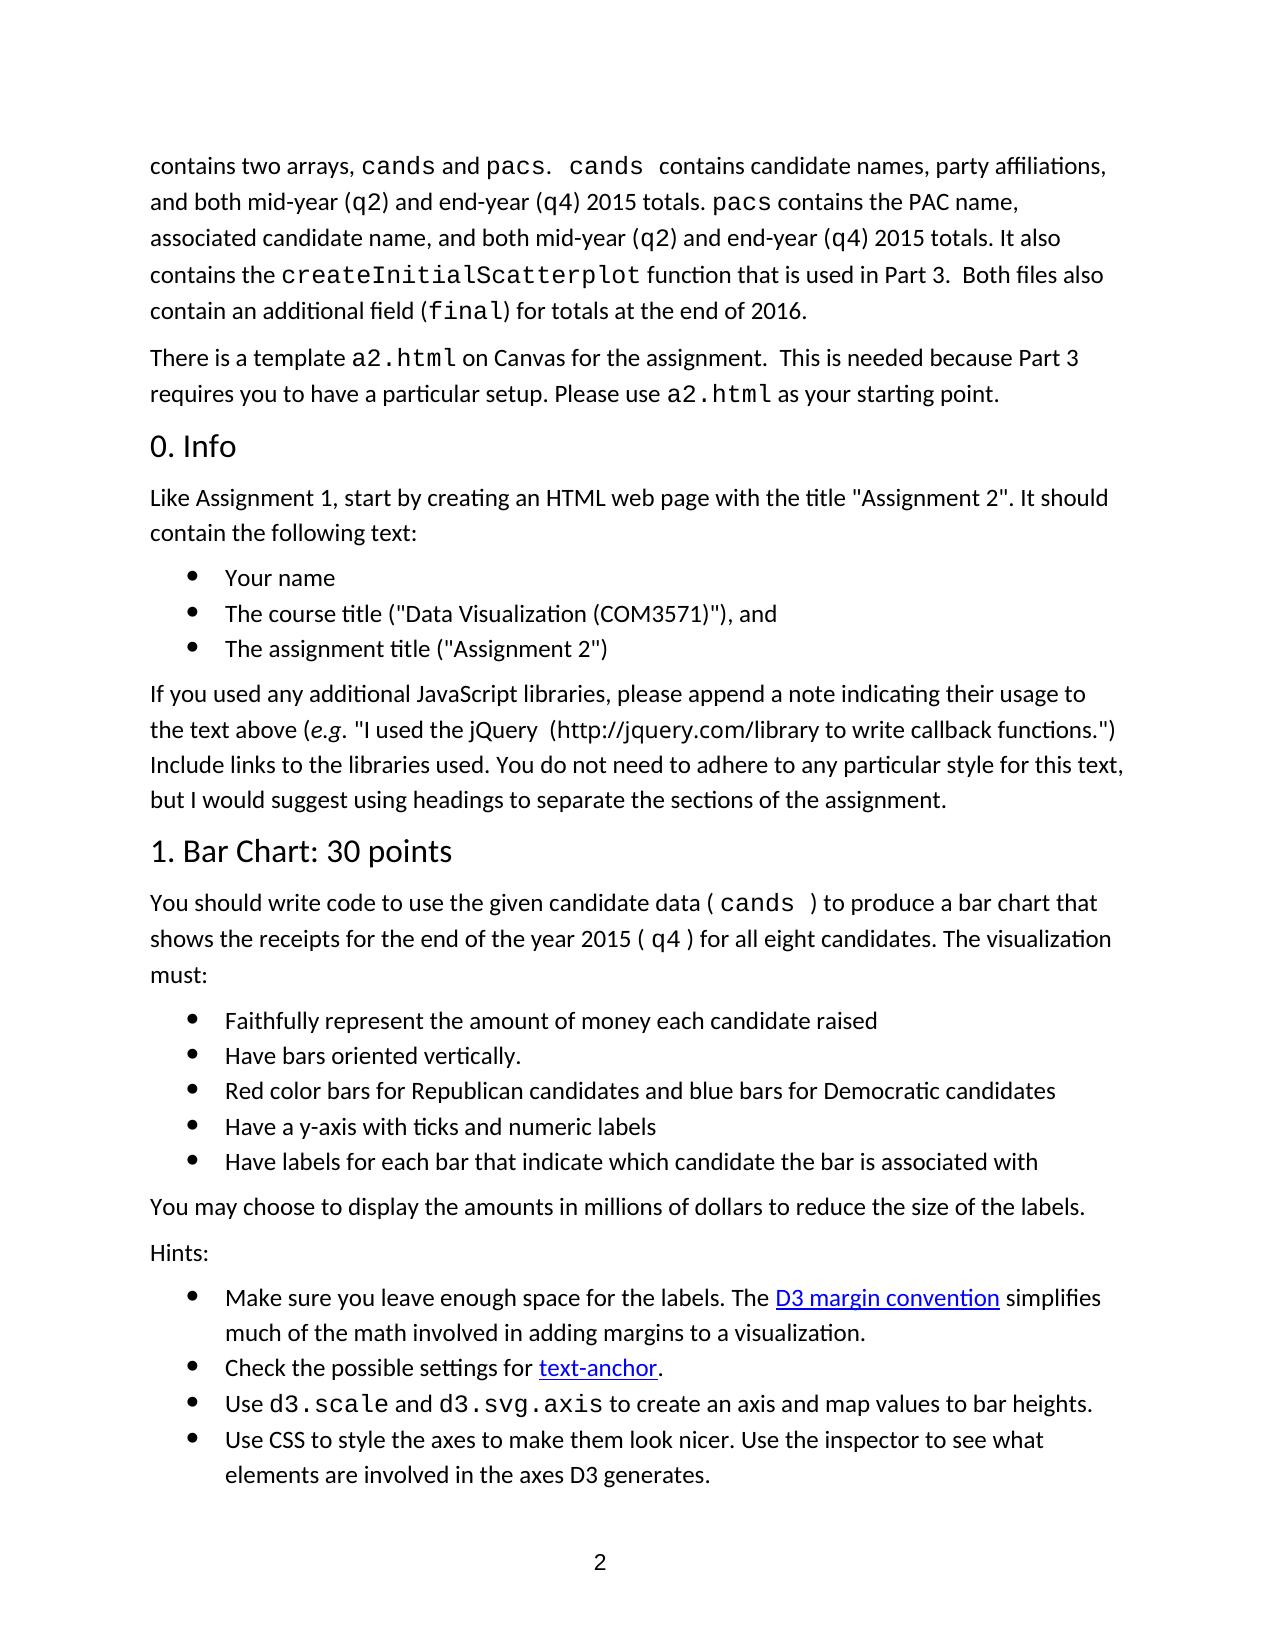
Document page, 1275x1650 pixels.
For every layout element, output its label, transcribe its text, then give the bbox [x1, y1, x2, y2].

text 0. Info [150, 425, 1125, 466]
list Use d3.scale and d3.svg.axis to create an axis and map values to bar heights. [187, 1388, 1125, 1419]
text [150, 150, 1125, 327]
list The course title ("Data Visualization (COM3571)"), and [187, 598, 1125, 628]
list Use CSS to style the axes to make them look nicer. Use the inspector to see what elements are involved in the axes D3 generates. [187, 1424, 1125, 1490]
list Check the possible settings for text-anchor. [187, 1352, 1125, 1383]
text Like Assignment 1, start by creating an HTML web page with the title "Assignment 2". It should contain the following text: [150, 482, 1125, 548]
text If you used any additional JavaScript libraries, please append a note indicating their usage to the text above (e.g. "I used the jQuery (http://jquery.com/library to write callback functions.") Include links to the libraries used. You do not need to adhere to any particular style for this text, but I would suggest using headings to separate the sections of the assignment. [150, 679, 1125, 815]
text You should write code to use the given candidate data ( cands ) to produce a bar chart that shows the receipts for the end of the year 2015 ( q4 ) for all eight candidates. The visualization must: [150, 887, 1125, 990]
list Red color bars for Republican candidates and blue bars for Democratic candidates [187, 1076, 1125, 1106]
list Have bars oriented vertically. [187, 1040, 1125, 1071]
list Make sure you leave enough space for the labels. The D3 margin convention simplifies much of the math involved in adding margins to a visualization. [187, 1282, 1125, 1348]
list Have a y-axis with ticks and numeric labels [187, 1111, 1125, 1141]
text You may choose to display the amounts in millions of dollars to reduce the size of the labels. [150, 1192, 1125, 1222]
list The assignment title ("Assignment 2") [187, 633, 1125, 664]
text 1. Bar Chart: 30 points [150, 830, 1125, 871]
list Your name [187, 563, 1125, 593]
list Faithfully represent the amount of money each candidate raised [187, 1005, 1125, 1036]
text There is a template a2.html on Canvas for the assignment. This is needed because Part 3 requires you to have a particular setup. Please use a2.html as your starting point. [150, 342, 1125, 410]
list Have labels for each bar that indicate which candidate the bar is associated with [187, 1146, 1125, 1177]
text Hints: [150, 1237, 1125, 1267]
